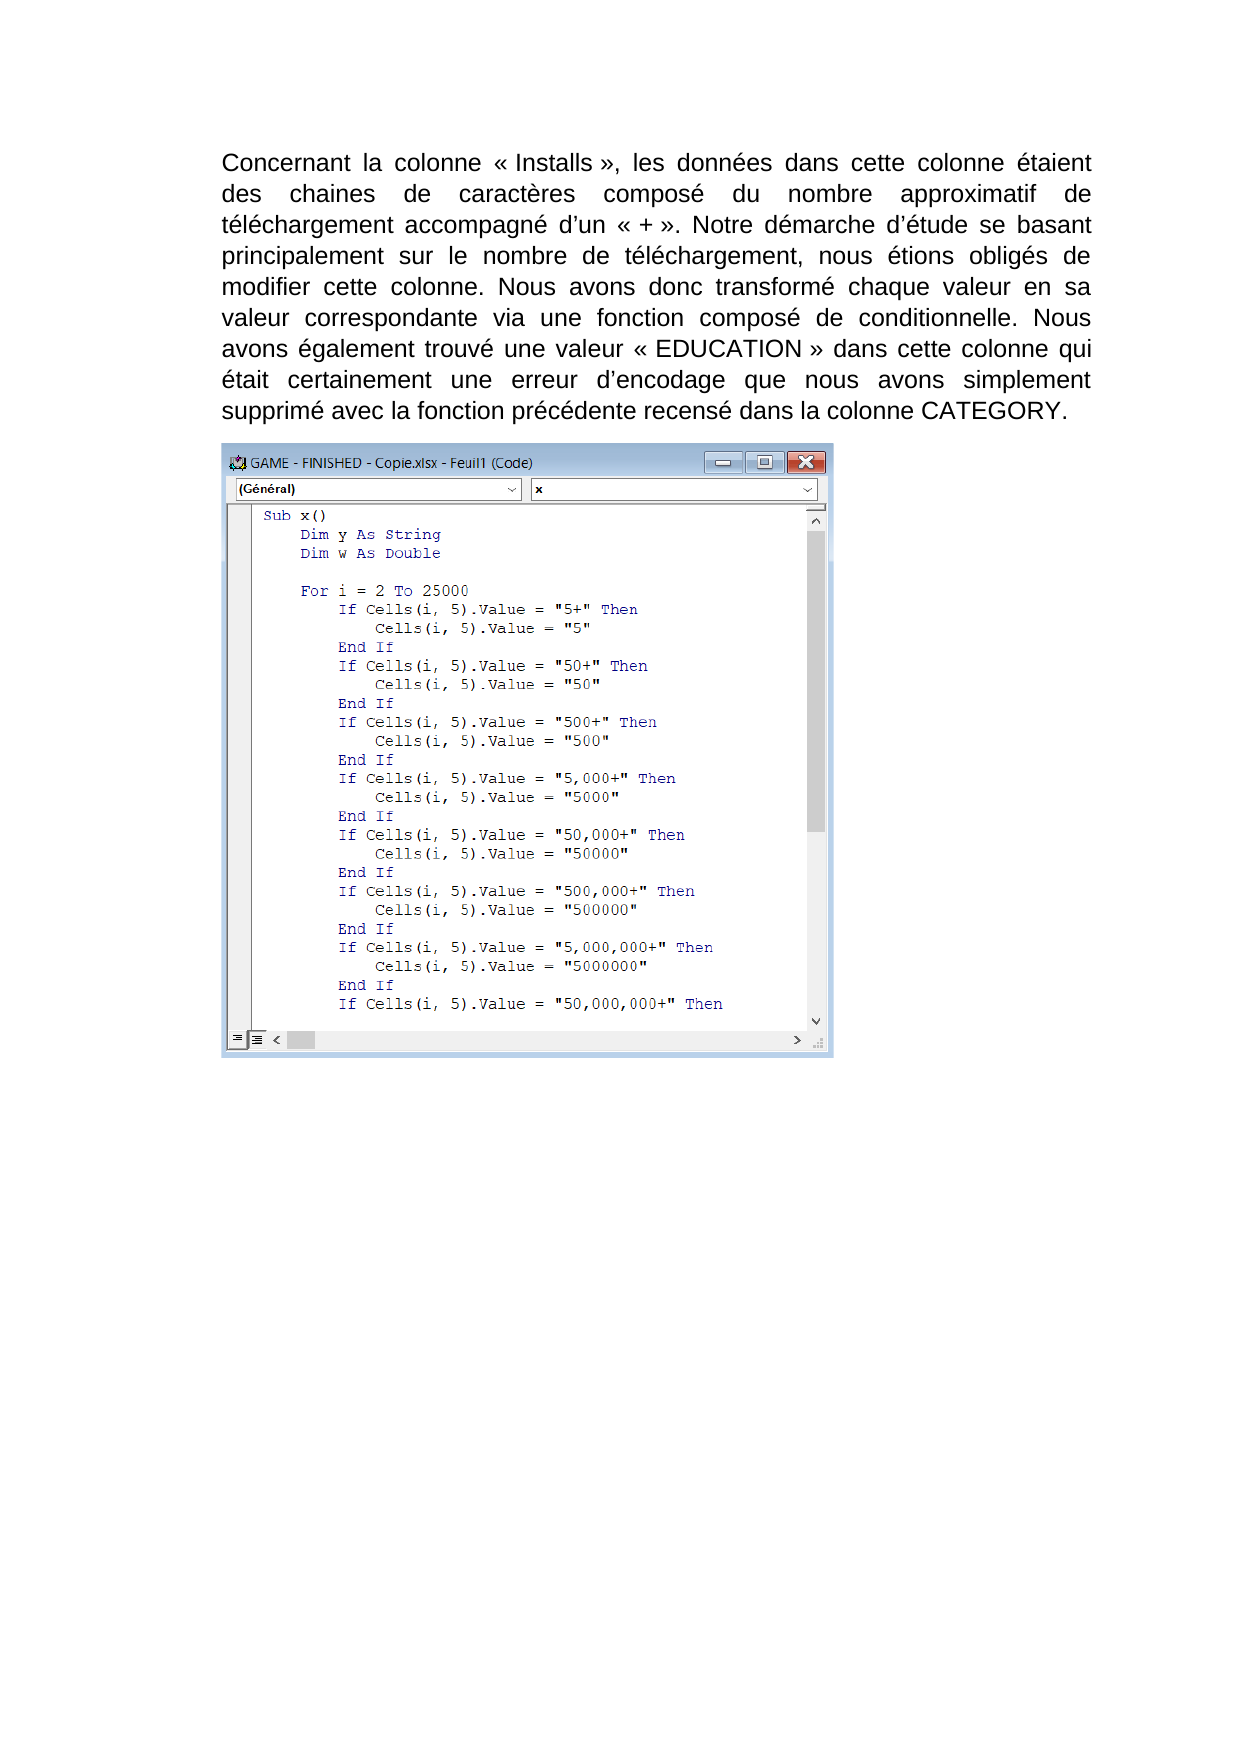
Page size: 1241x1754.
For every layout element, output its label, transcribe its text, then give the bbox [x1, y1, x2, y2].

picture [221, 443, 834, 1058]
text Concernant la colonne « Installs », les données dans cette colonne étaient des chaines de caractères composé du nombre approximatif de téléchargement accompagné d’un « + ». Notre démarche d’étude se basant principalement sur le nombre de téléchargement, nous étions obligés de modifier cette colonne. Nous avons donc transformé chaque valeur en sa valeur correspondante via une fonction composé de conditionnelle. Nous avons également trouvé une valeur « EDUCATION » dans cette colonne qui était certainement une erreur d’encodage que nous avons simplement supprimé avec la fonction précédente recensé dans la colonne CATEGORY. [221, 148, 1093, 425]
